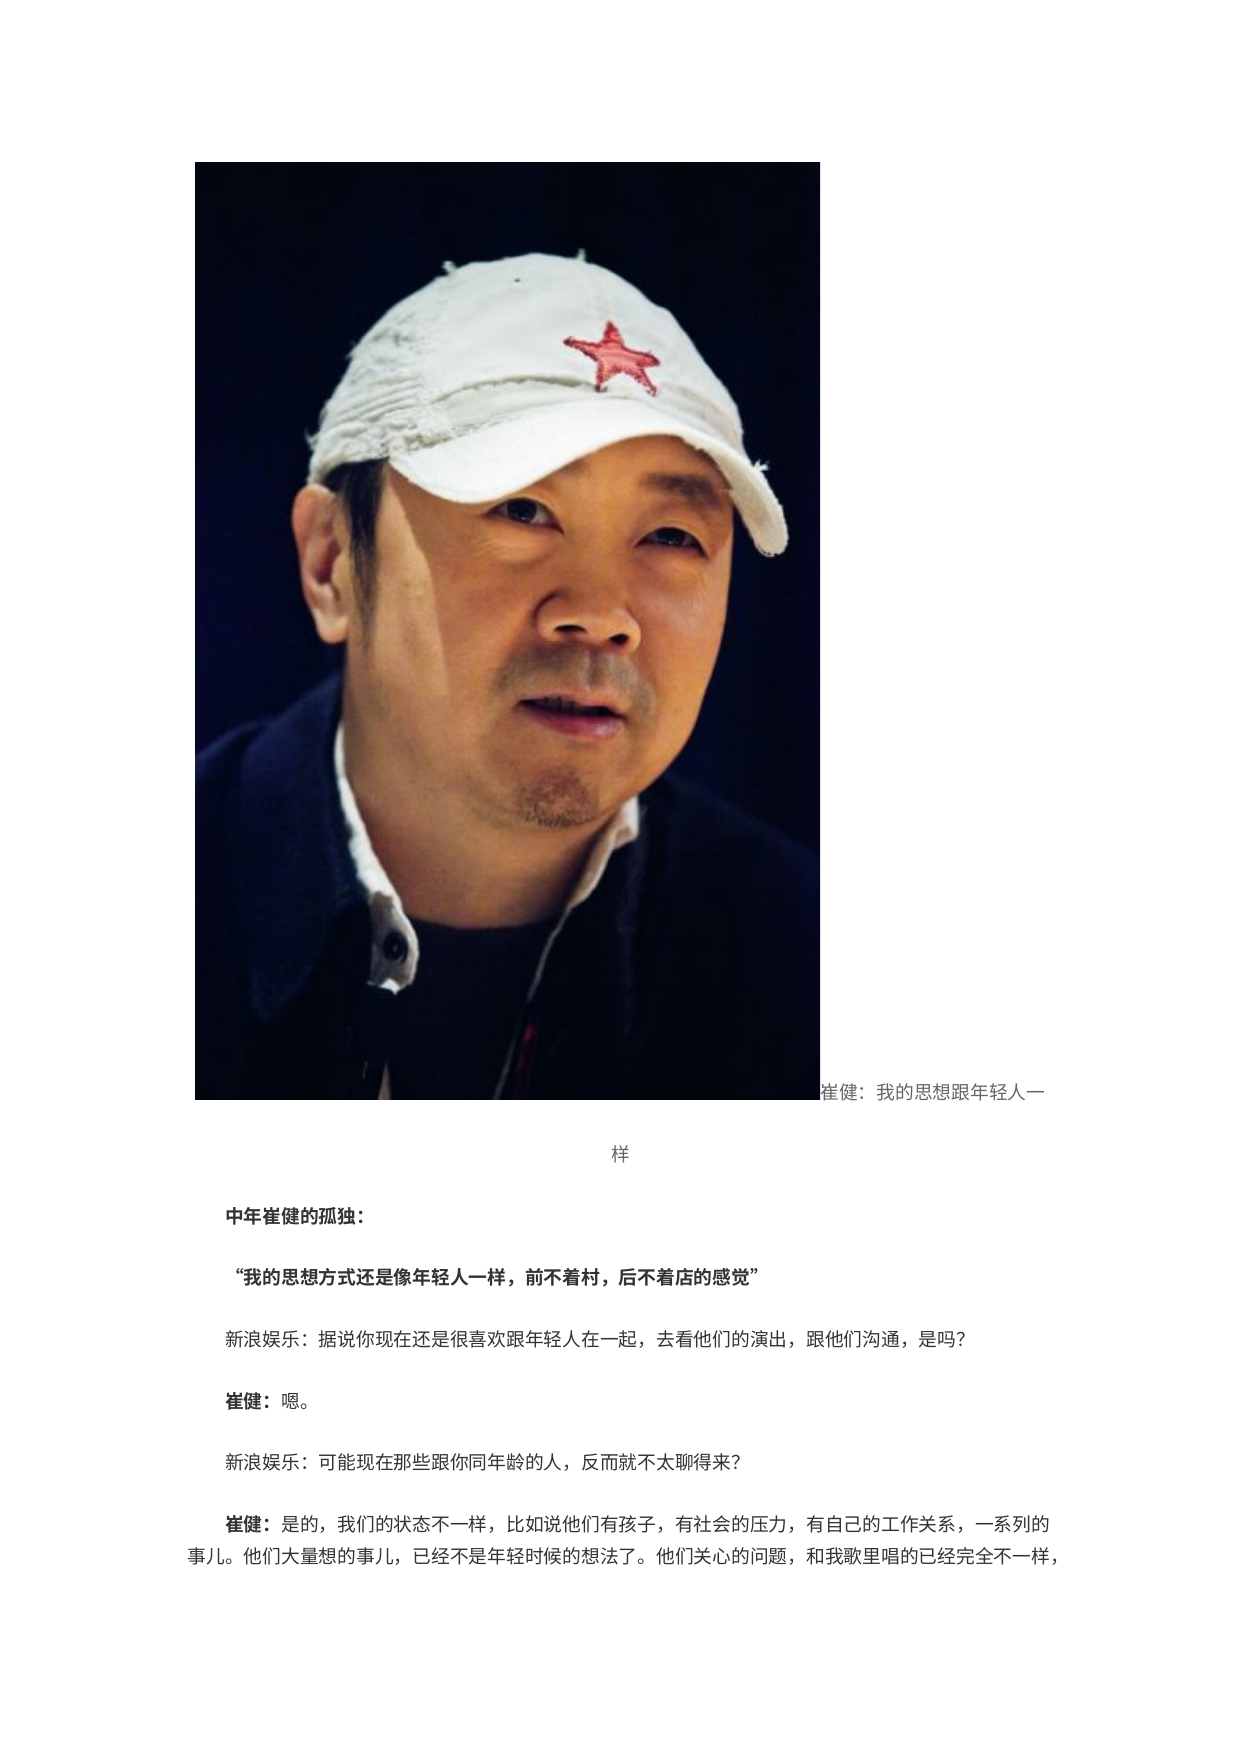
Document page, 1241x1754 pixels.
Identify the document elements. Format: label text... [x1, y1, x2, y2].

text 崔健：嗯。 [187, 1384, 1053, 1416]
text 新浪娱乐：据说你现在还是很喜欢跟年轻人在一起，去看他们的演出，跟他们沟通，是吗？ [187, 1322, 1053, 1354]
text 新浪娱乐：可能现在那些跟你同年龄的人，反而就不太聊得来？ [187, 1445, 1053, 1478]
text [187, 1507, 1053, 1572]
picture [195, 162, 820, 1100]
text 中年崔健的孤独： [187, 1199, 1053, 1231]
text “我的思想方式还是像年轻人一样，前不着村，后不着店的感觉” [187, 1260, 1053, 1293]
